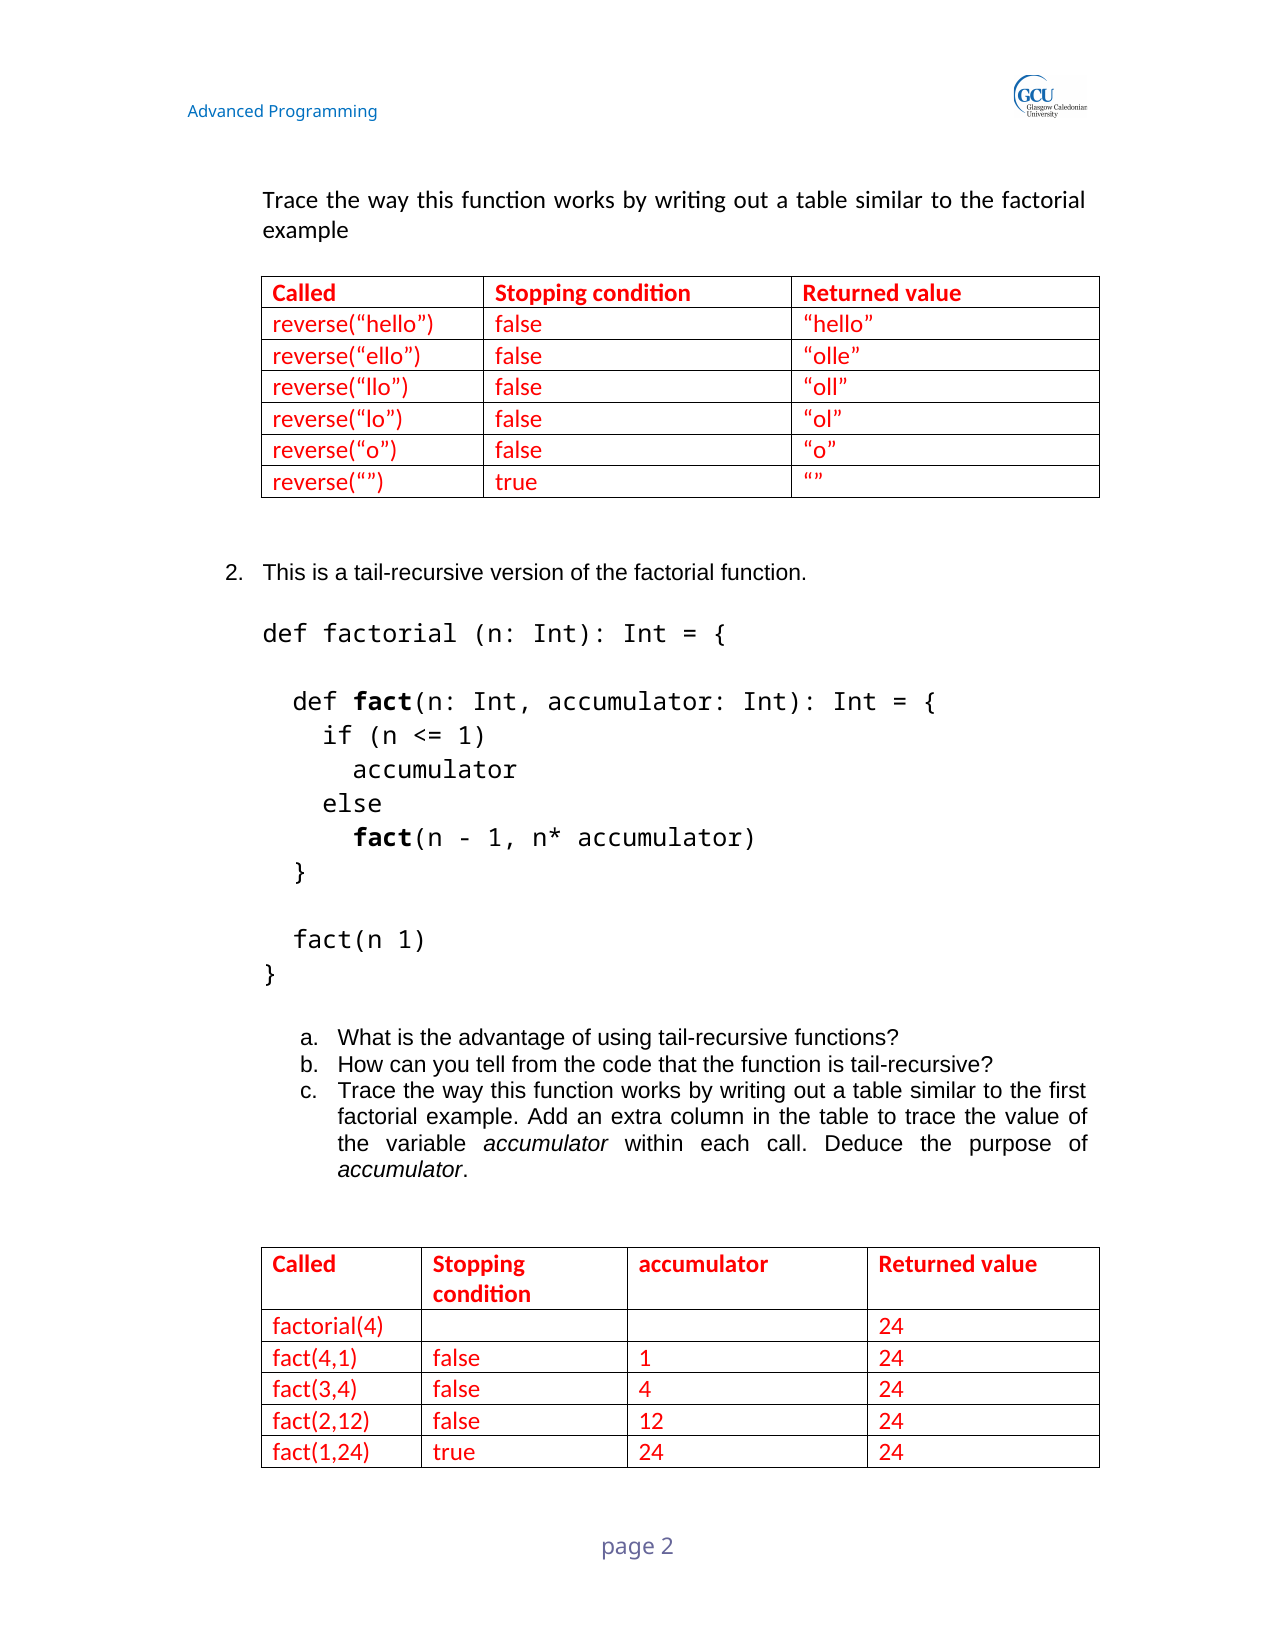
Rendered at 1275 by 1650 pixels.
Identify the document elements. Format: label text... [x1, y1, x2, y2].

table_cell factorial(4) [262, 1310, 421, 1341]
table_cell false [484, 340, 791, 370]
list How can you tell from the code that the function is tail-recursive? [300, 1051, 1088, 1077]
table_cell reverse(“”) [262, 466, 483, 497]
list This is a tail-recursive version of the factorial function. [225, 559, 1088, 585]
table_cell fact(4,1) [262, 1342, 421, 1372]
table_cell reverse(“lo”) [262, 403, 483, 433]
table_header Returned value [792, 277, 1099, 307]
table_cell true [422, 1436, 627, 1467]
table_cell false [484, 435, 791, 465]
table_cell reverse(“ello”) [262, 340, 483, 370]
table_cell fact(2,12) [262, 1405, 421, 1435]
table_cell “olle” [792, 340, 1099, 370]
table_header Stopping condition [422, 1248, 627, 1309]
table_header Called [262, 277, 483, 307]
table_cell 24 [868, 1310, 1099, 1341]
table_cell 24 [868, 1373, 1099, 1404]
table_cell false [484, 403, 791, 433]
table_cell fact(1,24) [262, 1436, 421, 1467]
table_header accumulator [628, 1248, 867, 1309]
table_cell reverse(“o”) [262, 435, 483, 465]
table_cell “ol” [792, 403, 1099, 433]
table_cell “oll” [792, 371, 1099, 402]
list What is the advantage of using tail-recursive functions? [300, 1024, 1088, 1051]
table_cell 12 [628, 1405, 867, 1435]
text def factorial (n: Int): Int = { [262, 616, 1088, 649]
table_cell 1 [628, 1342, 867, 1372]
table_cell false [484, 308, 791, 339]
table_header Called [262, 1248, 421, 1309]
table_cell reverse(“hello”) [262, 308, 483, 339]
picture [1013, 75, 1088, 118]
table_cell false [422, 1342, 627, 1372]
table_cell 24 [868, 1342, 1099, 1372]
table_cell false [422, 1405, 627, 1435]
text Trace the way this function works by writing out a table similar to the factorial example [262, 184, 1088, 245]
table_cell false [422, 1373, 627, 1404]
table_cell reverse(“llo”) [262, 371, 483, 402]
list Trace the way this function works by writing out a table similar to the first factorial example. Add an extra column in the table to trace the value of the variable accumulator within each call. Deduce the purpose of accumulator. [300, 1077, 1088, 1182]
table_cell [422, 1310, 627, 1341]
text def fact(n: Int, accumulator: Int): Int = { if (n <= 1) accumulator else fact(n - 1, n* accumulator) } [262, 649, 1088, 888]
table_cell 24 [868, 1436, 1099, 1467]
text fact(n 1) } [262, 888, 1088, 990]
table_cell “hello” [792, 308, 1099, 339]
table_cell fact(3,4) [262, 1373, 421, 1404]
table_header Stopping condition [484, 277, 791, 307]
table_cell 4 [628, 1373, 867, 1404]
table_cell true [484, 466, 791, 497]
table_cell [628, 1310, 867, 1341]
table_cell 24 [628, 1436, 867, 1467]
table_cell “” [792, 466, 1099, 497]
table_header Returned value [868, 1248, 1099, 1309]
table_cell false [484, 371, 791, 402]
table_cell 24 [868, 1405, 1099, 1435]
table_cell “o” [792, 435, 1099, 465]
